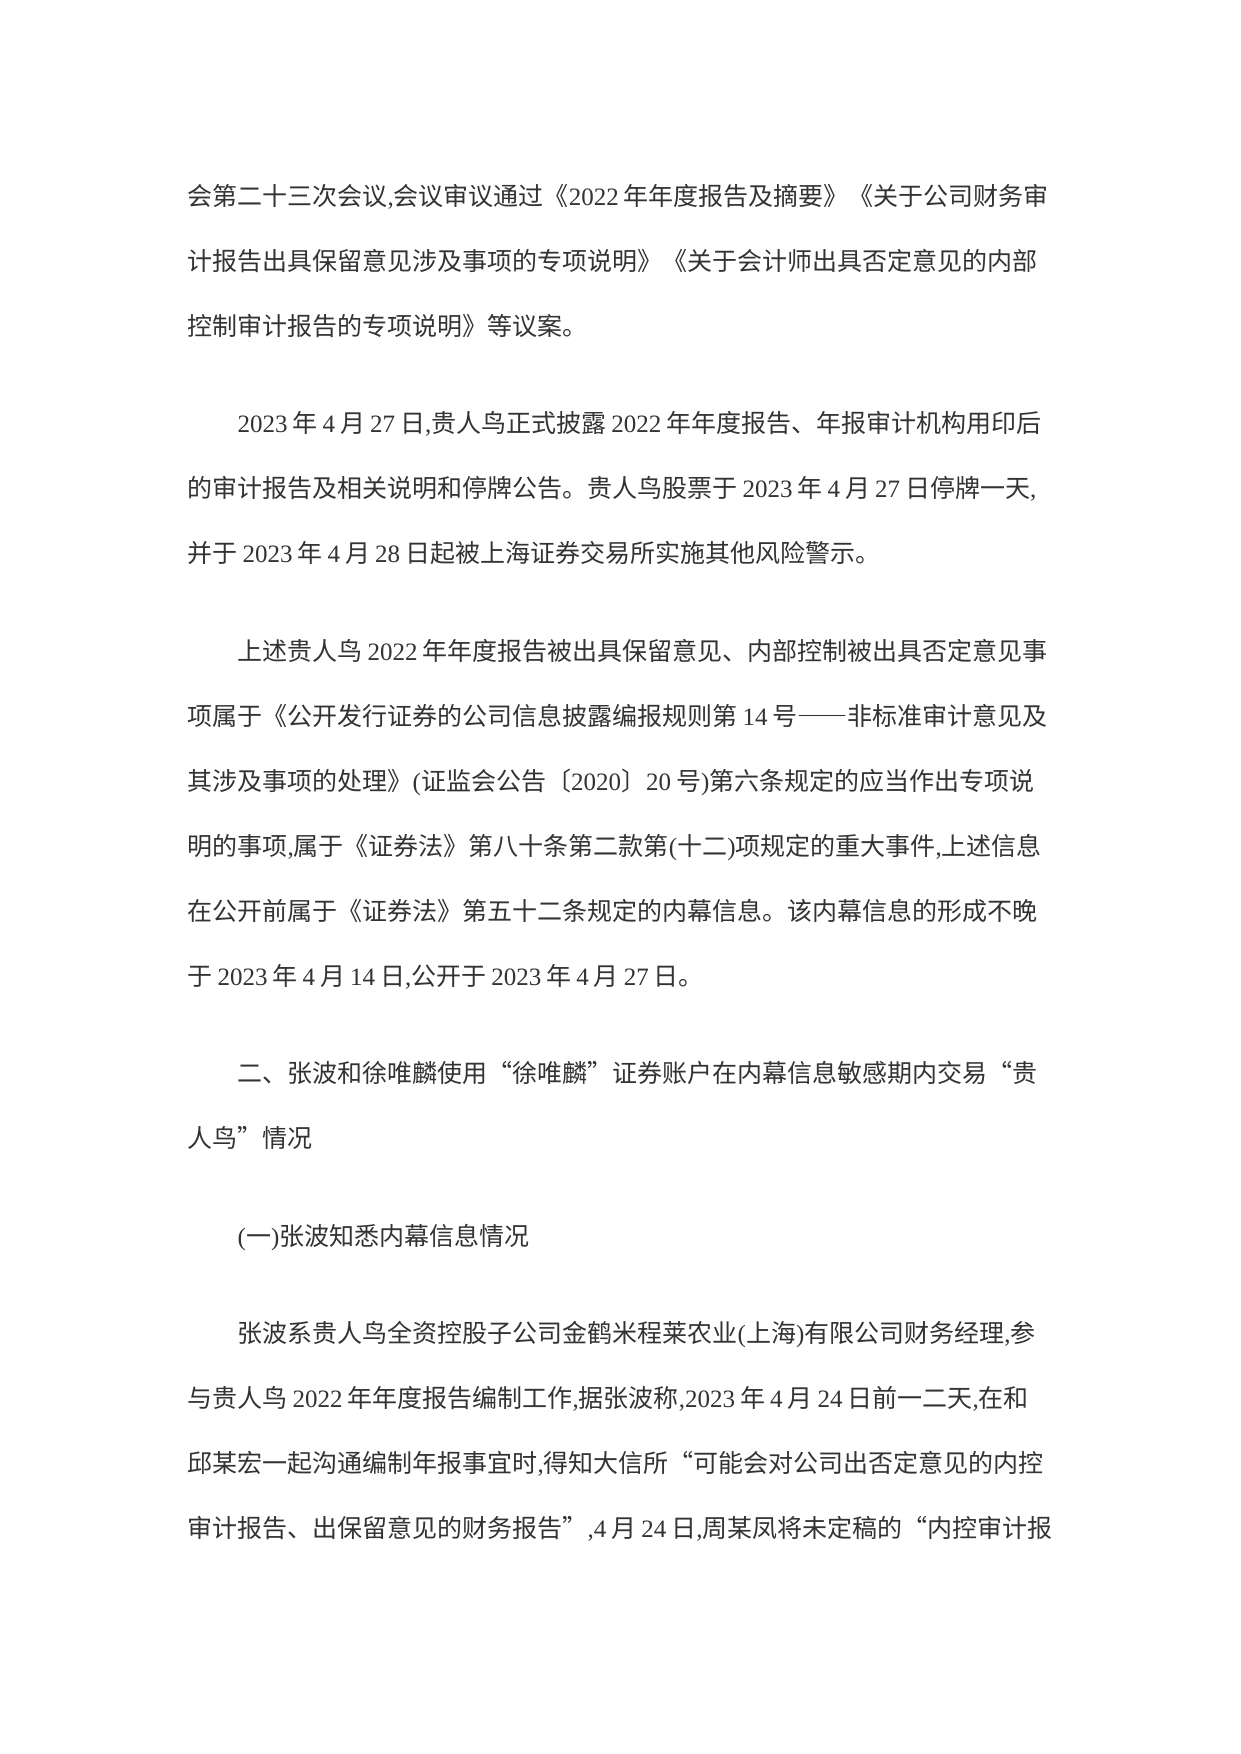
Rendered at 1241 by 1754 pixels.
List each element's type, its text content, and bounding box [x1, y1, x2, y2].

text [187, 162, 1053, 357]
text 2023年4月27日,贵人鸟正式披露2022年年度报告、年报审计机构用印后的审计报告及相关说明和停牌公告。贵人鸟股票于2023年4月27日停牌一天,并于2023年4月28日起被上海证券交易所实施其他风险警示。 [187, 389, 1053, 584]
text 上述贵人鸟2022年年度报告被出具保留意见、内部控制被出具否定意见事项属于《公开发行证券的公司信息披露编报规则第14号——非标准审计意见及其涉及事项的处理》(证监会公告〔2020〕20号)第六条规定的应当作出专项说明的事项,属于《证券法》第八十条第二款第(十二)项规定的重大事件,上述信息在公开前属于《证券法》第五十二条规定的内幕信息。该内幕信息的形成不晚于2023年4月14日,公开于2023年4月27日。 [187, 617, 1053, 1007]
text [187, 1299, 1053, 1559]
text (一)张波知悉内幕信息情况 [187, 1202, 1053, 1267]
text 二、张波和徐唯麟使用“徐唯麟”证券账户在内幕信息敏感期内交易“贵人鸟”情况 [187, 1039, 1053, 1169]
